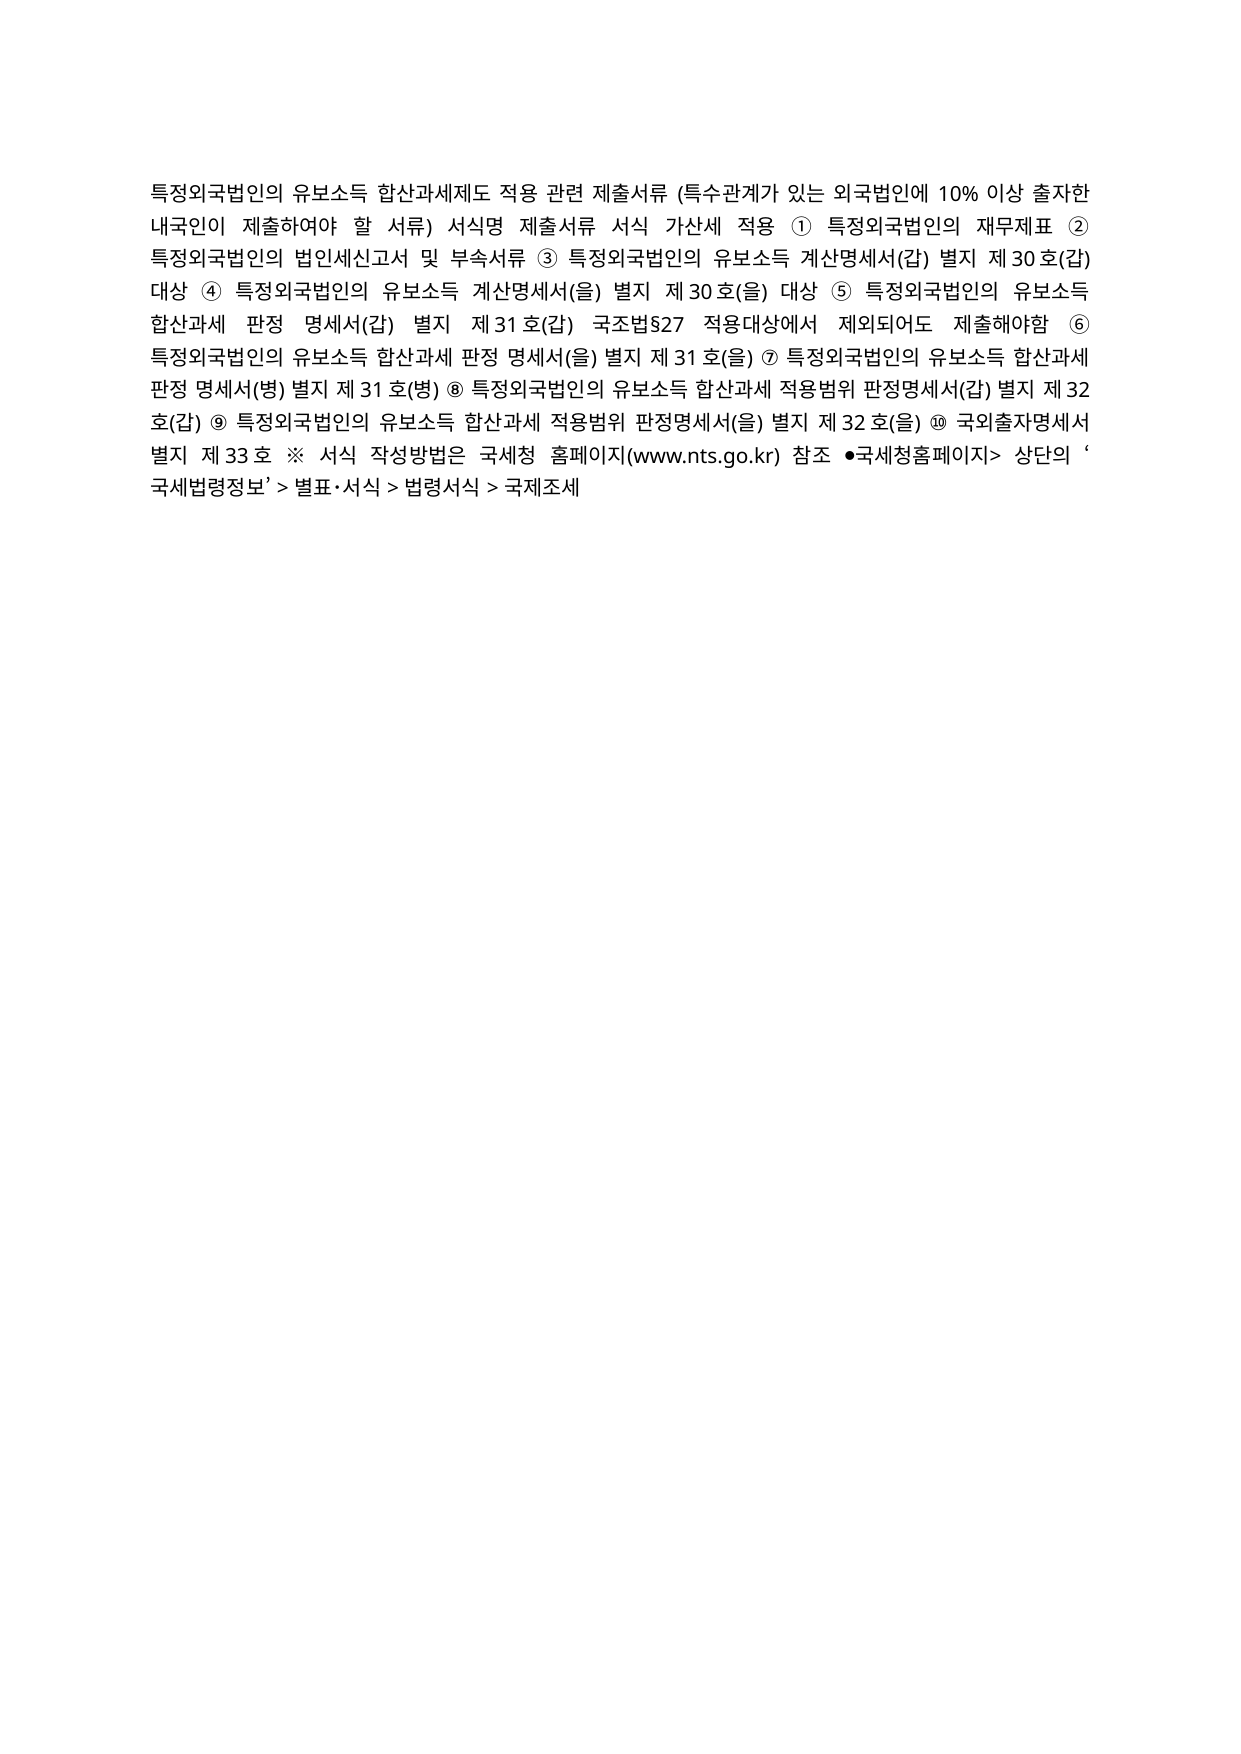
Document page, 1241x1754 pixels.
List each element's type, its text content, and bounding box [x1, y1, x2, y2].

text 특정외국법인의 유보소득 합산과세제도 적용 관련 제출서류 (특수관계가 있는 외국법인에 10% 이상 출자한 내국인이 제출하여야 할 서류) 서식명 제출서류 서식 가산세 적용 ① 특정외국법인의 재무제표 ② 특정외국법인의 법인세신고서 및 부속서류 ③ 특정외국법인의 유보소득 계산명세서(갑) 별지 제30호(갑) 대상 ④ 특정외국법인의 유보소득 계산명세서(을) 별지 제30호(을) 대상 ⑤ 특정외국법인의 유보소득 합산과세 판정 명세서(갑) 별지 제31호(갑) 국조법§27 적용대상에서 제외되어도 제출해야함 ⑥ 특정외국법인의 유보소득 합산과세 판정 명세서(을) 별지 제31호(을) ⑦ 특정외국법인의 유보소득 합산과세 판정 명세서(병) 별지 제31호(병) ⑧ 특정외국법인의 유보소득 합산과세 적용범위 판정명세서(갑) 별지 제32호(갑) ⑨ 특정외국법인의 유보소득 합산과세 적용범위 판정명세서(을) 별지 제32호(을) ⑩ 국외출자명세서 별지 제33호 ※ 서식 작성방법은 국세청 홈페이지(www.nts.go.kr) 참조 ⦁국세청홈페이지> 상단의 ‘국세법령정보’ > 별표･서식 > 법령서식 > 국제조세 [150, 177, 1090, 502]
